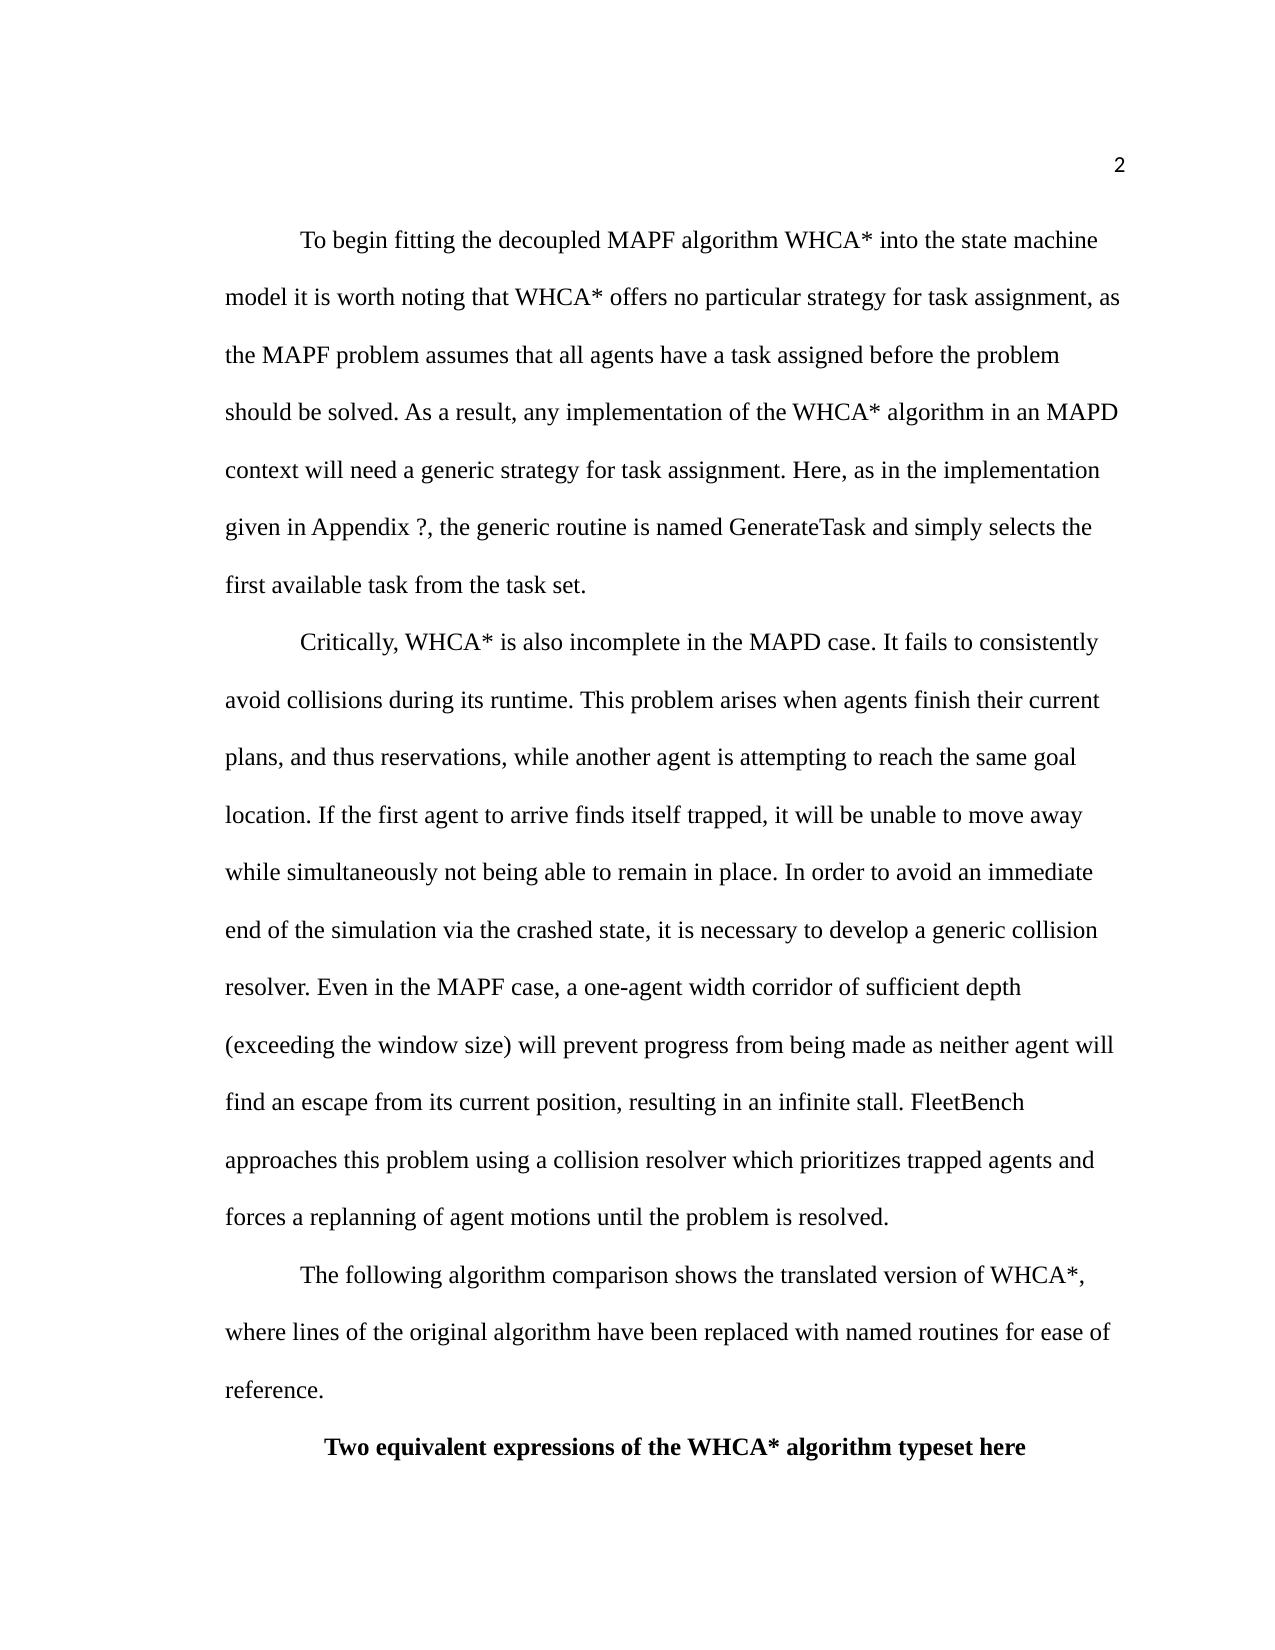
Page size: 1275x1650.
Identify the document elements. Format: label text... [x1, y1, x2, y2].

text Critically, WHCA* is also incomplete in the MAPD case. It fails to consistently avoid collisions during its runtime. This problem arises when agents finish their current plans, and thus reservations, while another agent is attempting to reach the same goal location. If the first agent to arrive finds itself trapped, it will be unable to move away while simultaneously not being able to remain in place. In order to avoid an immediate end of the simulation via the crashed state, it is necessary to develop a generic collision resolver. Even in the MAPF case, a one-agent width corridor of sufficient depth (exceeding the window size) will prevent progress from being made as neither agent will find an escape from its current position, resulting in an infinite stall. FleetBench approaches this problem using a collision resolver which prioritizes trapped agents and forces a replanning of agent motions until the problem is resolved. [225, 627, 1125, 1231]
text Two equivalent expressions of the WHCA* algorithm typeset here [225, 1432, 1125, 1461]
text To begin fitting the decoupled MAPF algorithm WHCA* into the state machine model it is worth noting that WHCA* offers no particular strategy for task assignment, as the MAPF problem assumes that all agents have a task assigned before the problem should be solved. As a result, any implementation of the WHCA* algorithm in an MAPD context will need a generic strategy for task assignment. Here, as in the implementation given in Appendix ?, the generic routine is named GenerateTask and simply selects the first available task from the task set. [225, 225, 1125, 599]
text The following algorithm comparison shows the translated version of WHCA*, where lines of the original algorithm have been replaced with named routines for ease of reference. [225, 1260, 1125, 1404]
